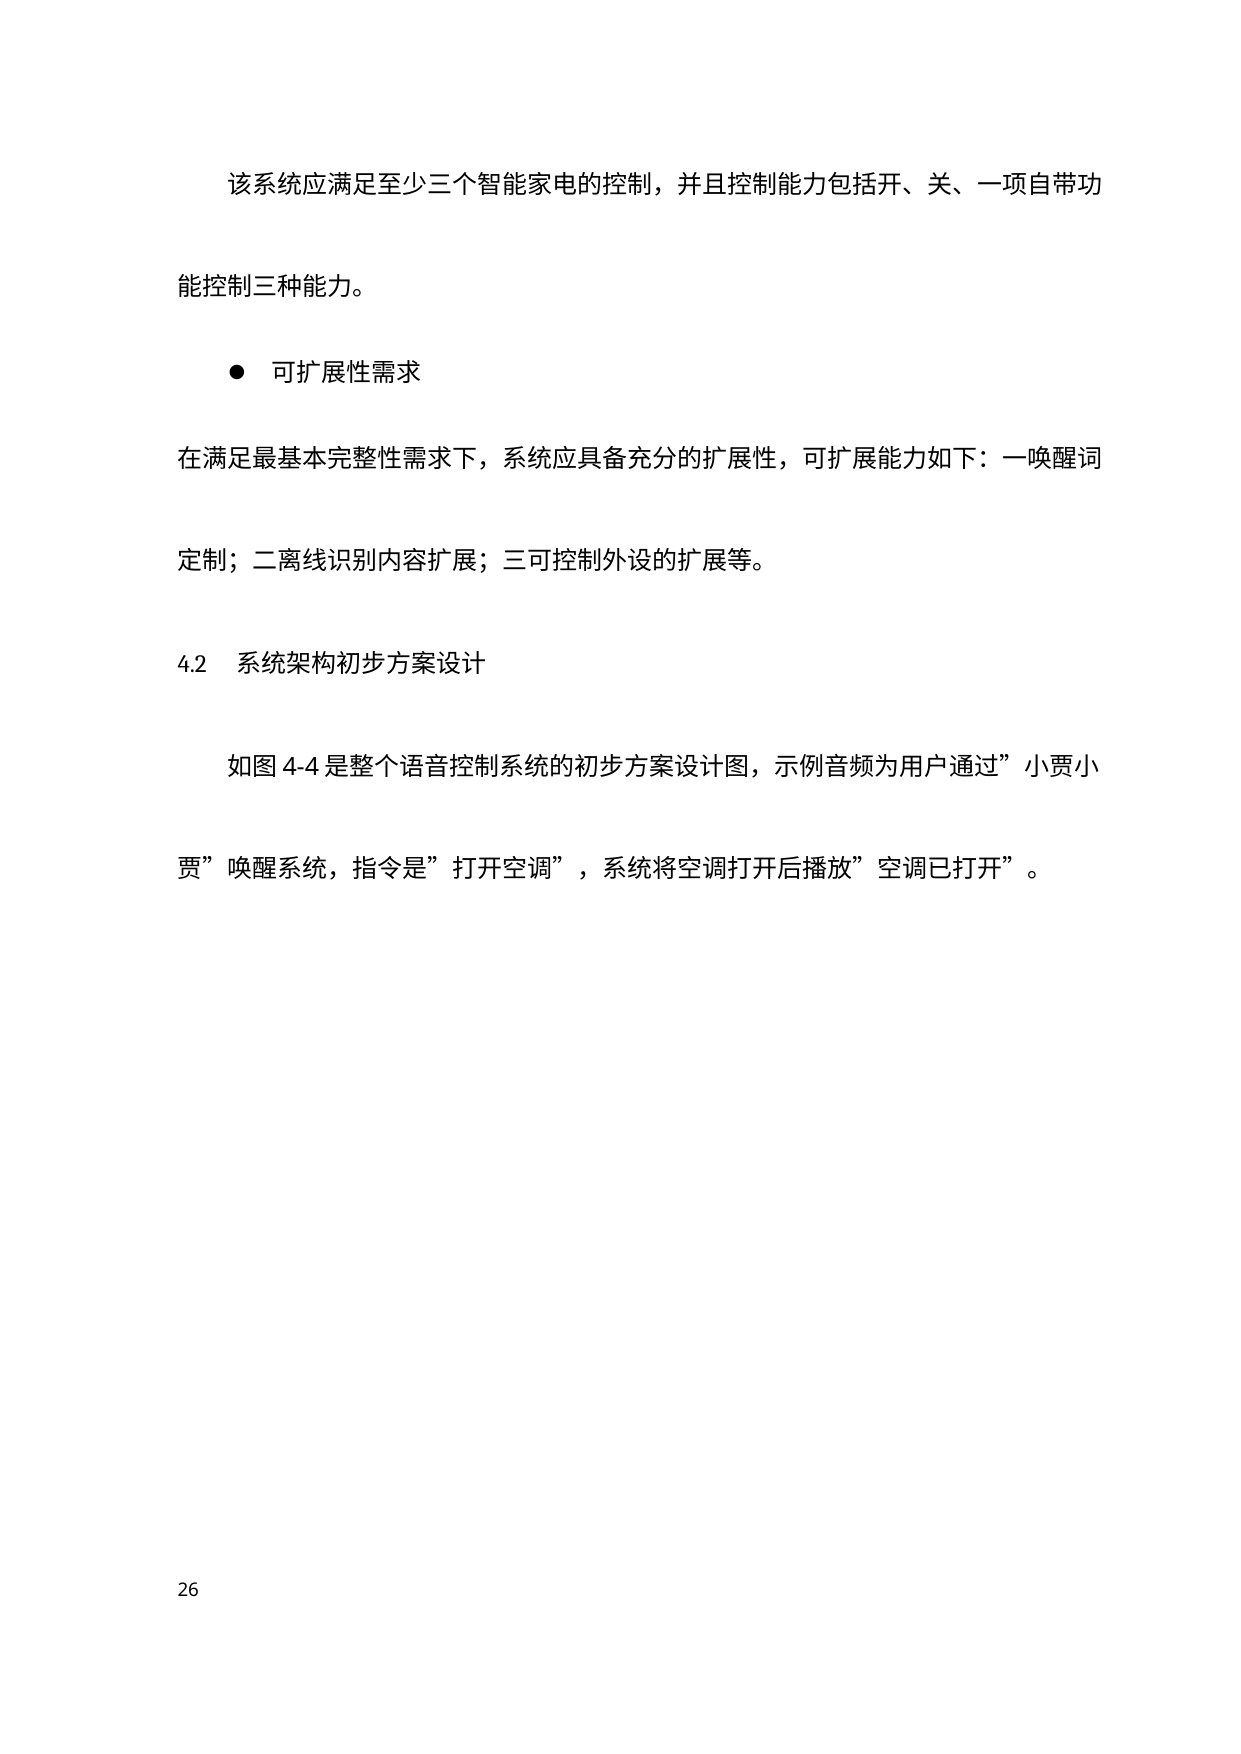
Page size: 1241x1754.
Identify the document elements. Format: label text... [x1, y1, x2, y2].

list 可扩展性需求 [227, 337, 1122, 404]
text 该系统应满足至少三个智能家电的控制，并且控制能力包括开、关、一项自带功能控制三种能力。 [177, 149, 1122, 318]
text 如图4-4是整个语音控制系统的初步方案设计图，示例音频为用户通过”小贾小贾”唤醒系统，指令是”打开空调”，系统将空调打开后播放”空调已打开”。 [177, 731, 1122, 900]
text 在满足最基本完整性需求下，系统应具备充分的扩展性，可扩展能力如下：一唤醒词定制；二离线识别内容扩展；三可控制外设的扩展等。 [177, 423, 1122, 592]
subtitle 系统架构初步方案设计 [177, 628, 1122, 696]
